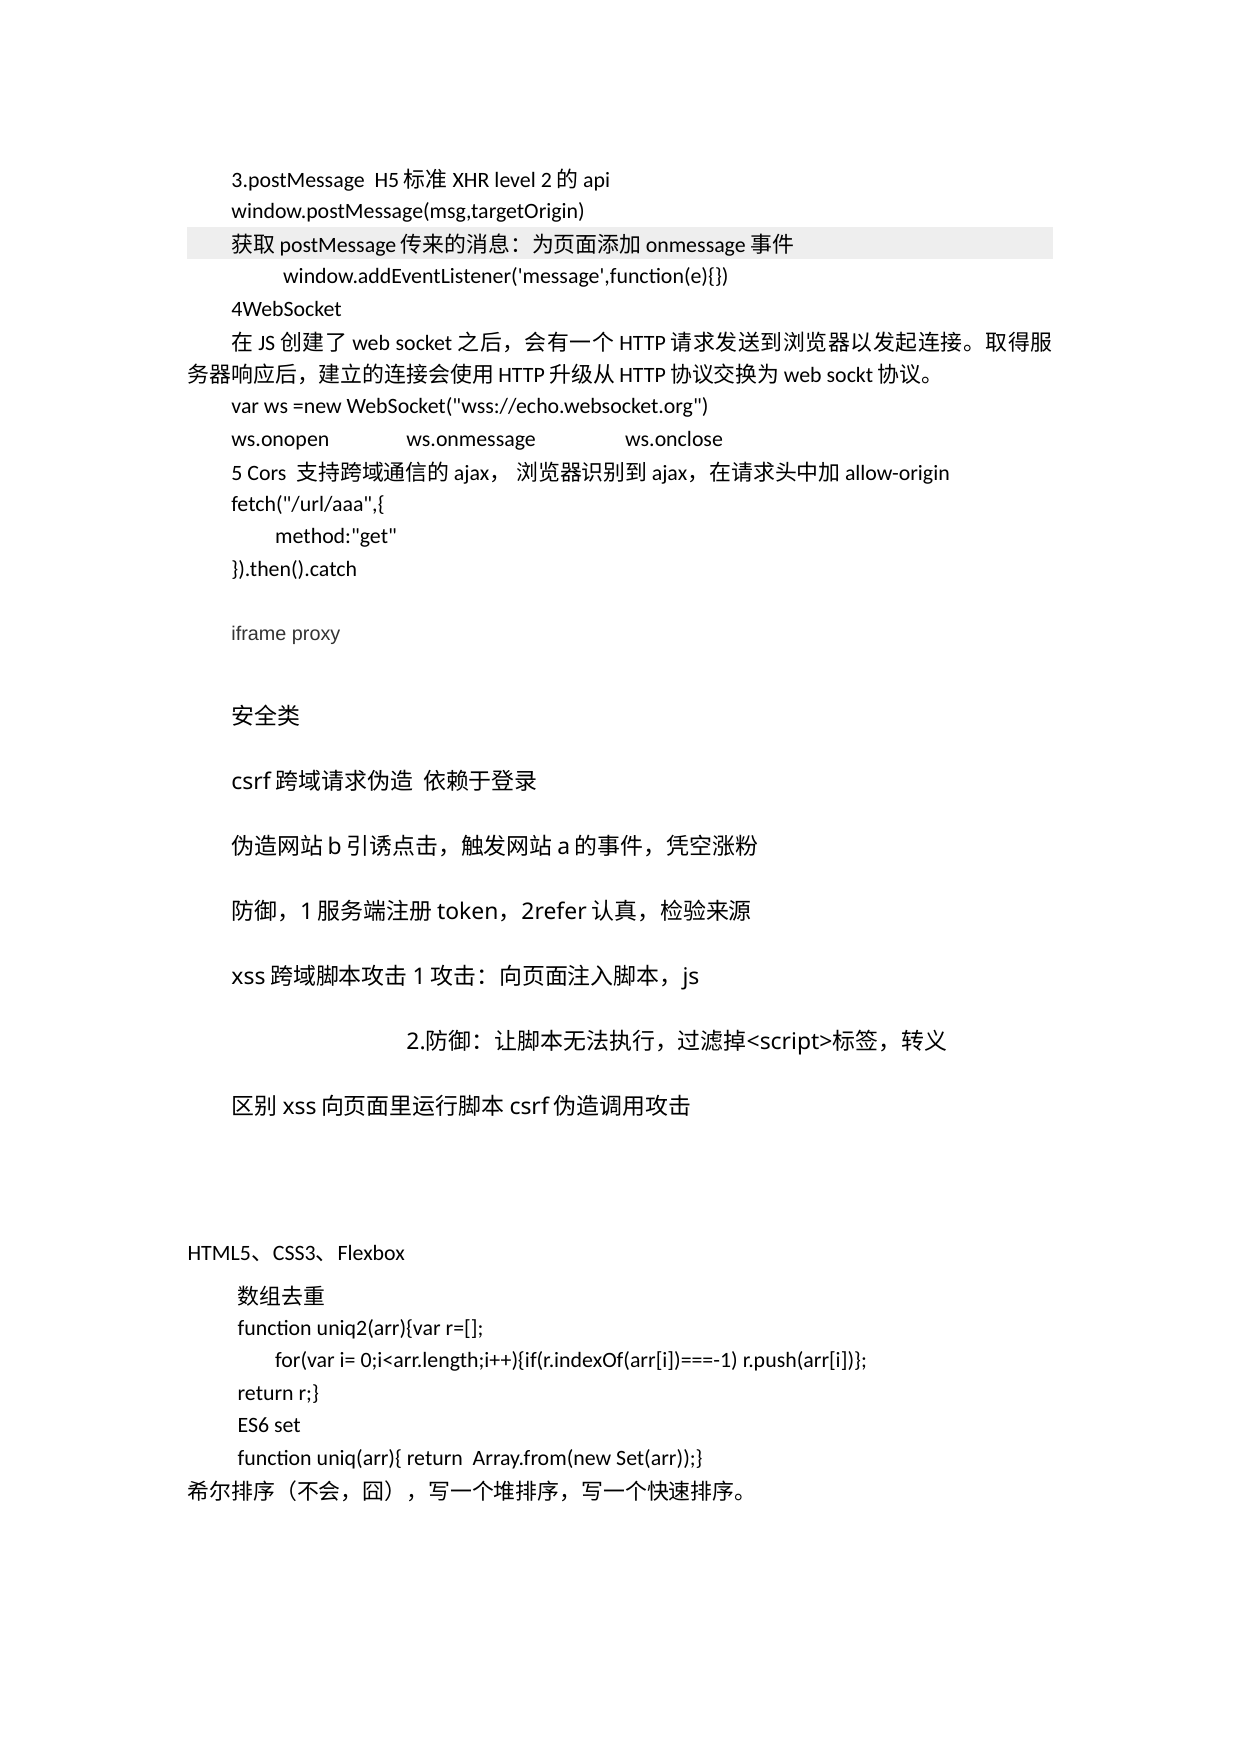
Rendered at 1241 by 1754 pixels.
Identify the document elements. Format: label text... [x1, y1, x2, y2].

text window.addEventListener('message',function(e){}) [187, 259, 1053, 292]
text ES6 set [187, 1409, 1053, 1441]
text 区别 xss向页面里运行脚本 csrf伪造调用攻击 [187, 1072, 1053, 1137]
text for(var i= 0;i<arr.length;i++){if(r.indexOf(arr[i])===-1) r.push(arr[i])}; [187, 1344, 1053, 1376]
text 安全类 [187, 682, 1053, 747]
text 3.postMessage H5标准 XHR level 2 的api [187, 162, 1053, 194]
text 数组去重 [187, 1279, 1053, 1311]
text 5 Cors 支持跨域通信的ajax， 浏览器识别到ajax，在请求头中加allow-origin [187, 454, 1053, 487]
text iframe proxy [187, 617, 1053, 649]
text 防御，1服务端注册token，2refer认真，检验来源 [187, 877, 1053, 942]
text window.postMessage(msg,targetOrigin) [187, 194, 1053, 227]
text ws.onopen ws.onmessage ws.onclose [187, 422, 1053, 454]
text HTML5、CSS3、Flexbox [187, 1234, 1053, 1267]
text }).then().catch [187, 552, 1053, 584]
text method:"get" [187, 519, 1053, 552]
text 2.防御：让脚本无法执行，过滤掉<script>标签，转义 [187, 1007, 1053, 1072]
text csrf跨域请求伪造 依赖于登录 [187, 747, 1053, 812]
text function uniq(arr){ return Array.from(new Set(arr));} [187, 1441, 1053, 1474]
text return r;} [187, 1376, 1053, 1409]
text 希尔排序（不会，囧），写一个堆排序，写一个快速排序。 [187, 1474, 1053, 1506]
text 伪造网站b引诱点击，触发网站a的事件，凭空涨粉 [187, 812, 1053, 877]
text fetch("/url/aaa",{ [187, 487, 1053, 519]
text var ws =new WebSocket("wss://echo.websocket.org") [187, 389, 1053, 422]
text xss跨域脚本攻击 1攻击：向页面注入脚本，js [187, 942, 1053, 1007]
text 在JS创建了web socket之后，会有一个HTTP请求发送到浏览器以发起连接。取得服务器响应后，建立的连接会使用HTTP升级从HTTP协议交换为web sockt协议。 [187, 324, 1053, 389]
text function uniq2(arr){var r=[]; [187, 1311, 1053, 1344]
text 4WebSocket [187, 292, 1053, 324]
text 获取postMessage传来的消息：为页面添加onmessage事件 [187, 227, 1053, 259]
